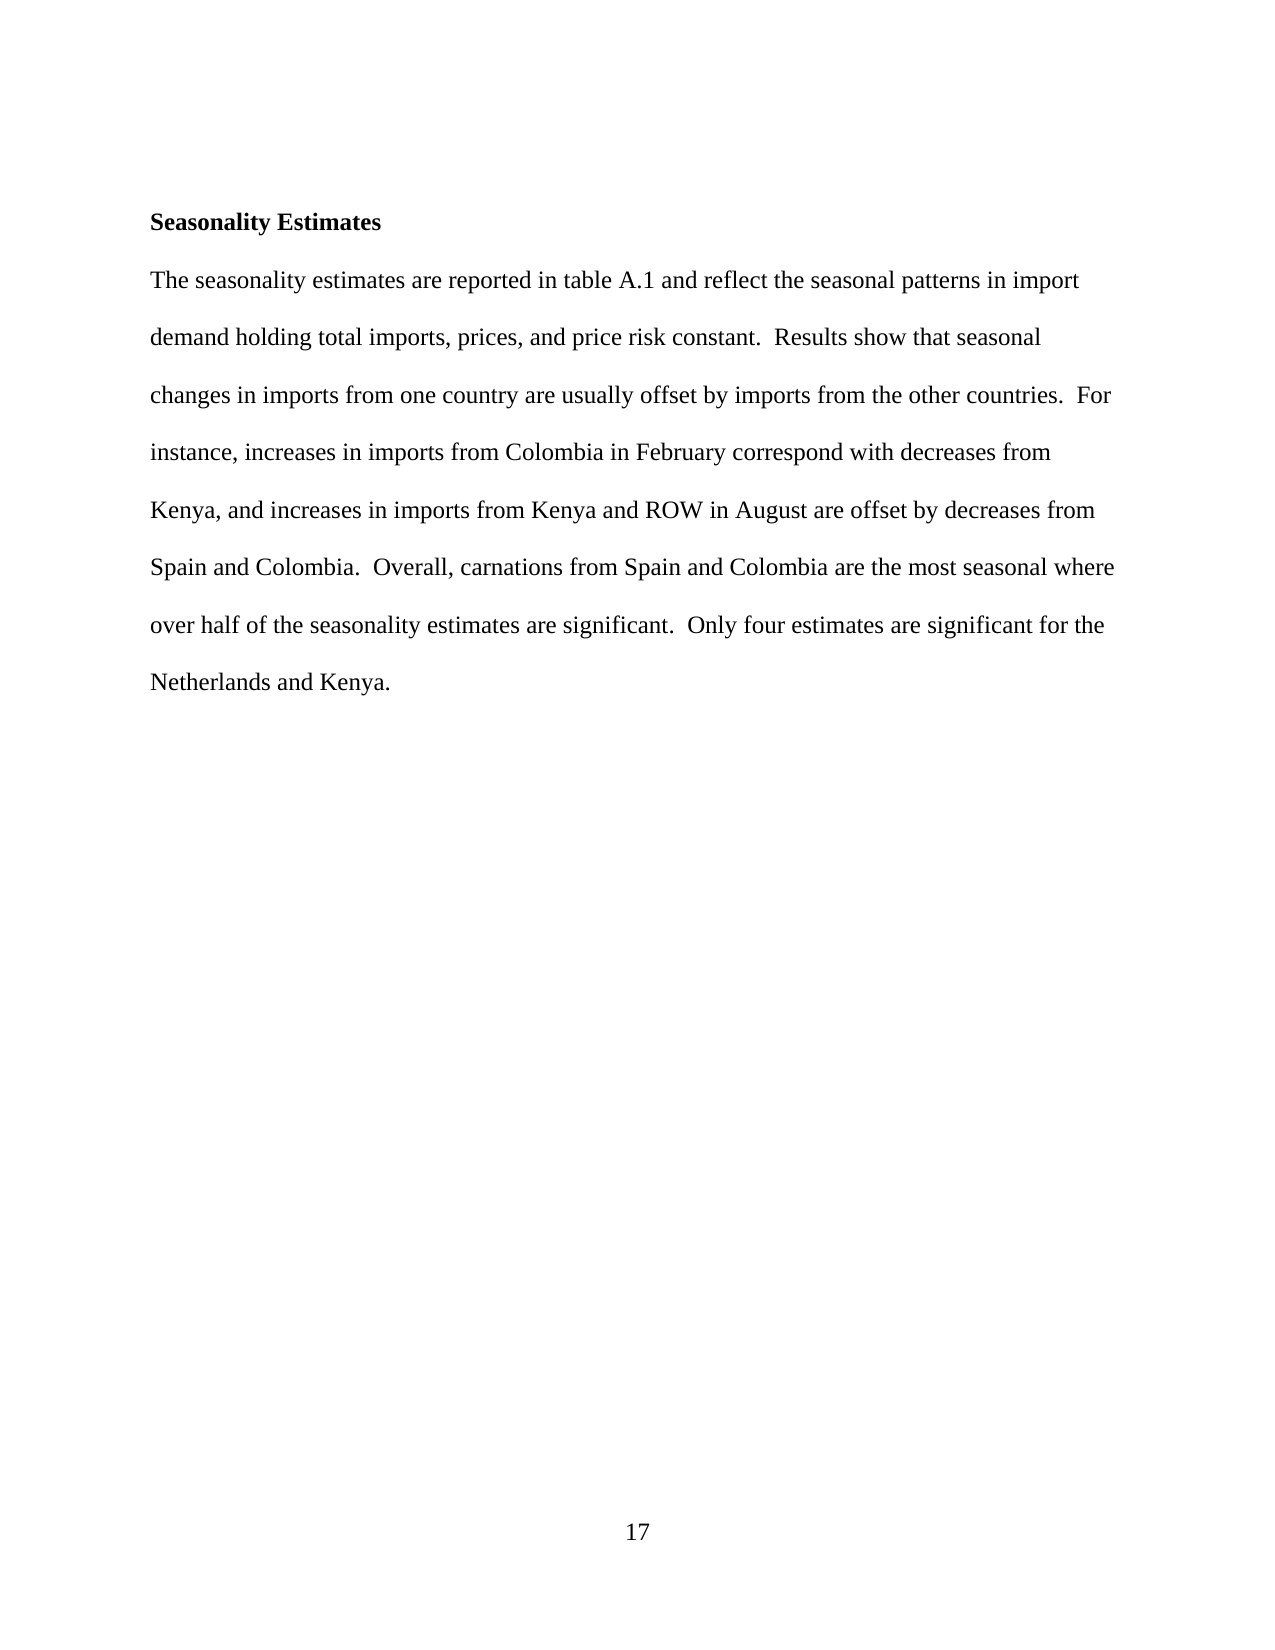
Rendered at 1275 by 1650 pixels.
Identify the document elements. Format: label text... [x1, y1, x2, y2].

text Seasonality Estimates [150, 207, 1125, 236]
text The seasonality estimates are reported in table A.1 and reflect the seasonal patterns in import demand holding total imports, prices, and price risk constant. Results show that seasonal changes in imports from one country are usually offset by imports from the other countries. For instance, increases in imports from Colombia in February correspond with decreases from Kenya, and increases in imports from Kenya and ROW in August are offset by decreases from Spain and Colombia. Overall, carnations from Spain and Colombia are the most seasonal where over half of the seasonality estimates are significant. Only four estimates are significant for the Netherlands and Kenya. [150, 265, 1125, 696]
